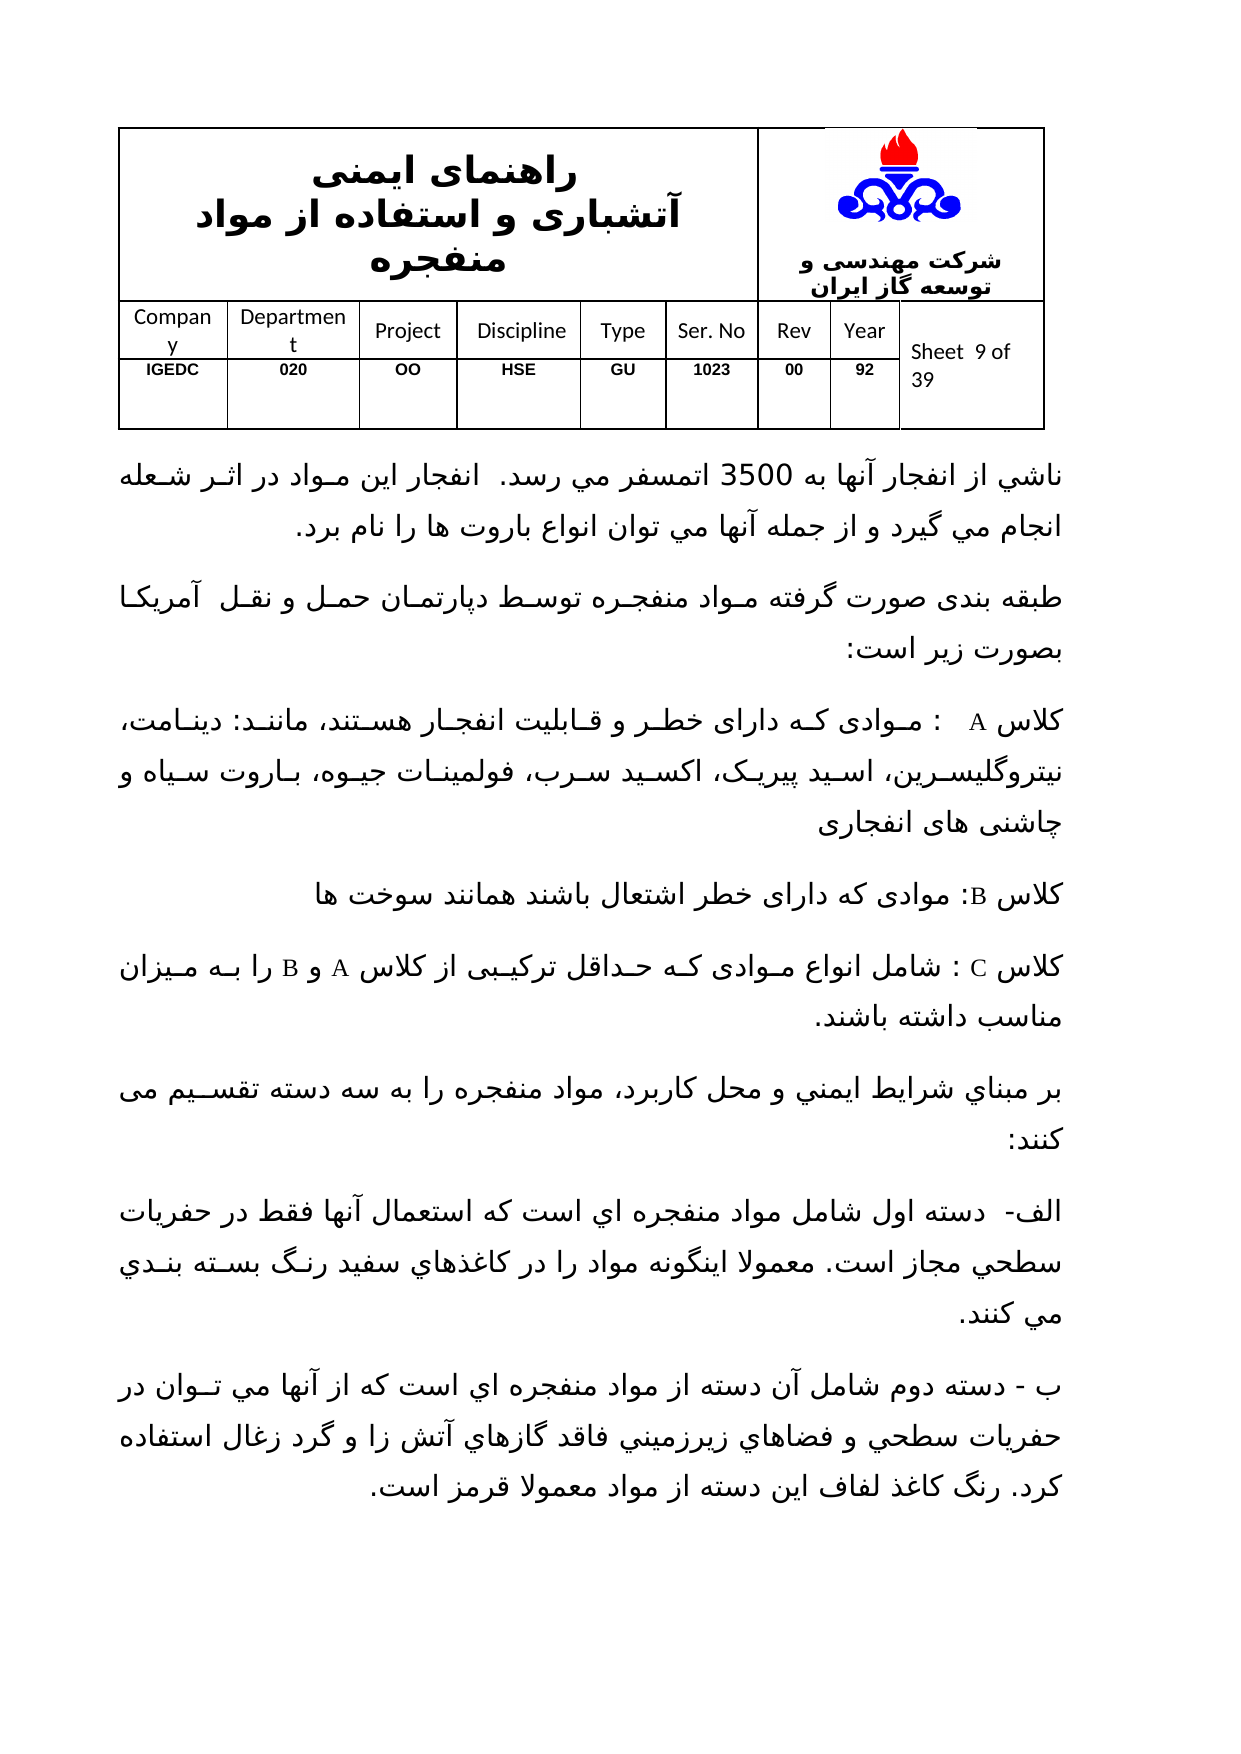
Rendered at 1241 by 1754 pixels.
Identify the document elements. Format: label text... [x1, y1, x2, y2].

text الف- دسته اول شامل مواد منفجره اي است كه استعمال آنها فقط در حفريات سطحي مجاز است. معمولا اينگونه مواد را در كاغذهاي سفيد رنگ بسته بندي مي كنند. [118, 1194, 1063, 1330]
text طبقه بندی صورت گرفته مواد منفجره توسط دپارتمان حمل و نقل آمریکا بصورت زیر است: [118, 581, 1063, 666]
text ب - دسته دوم شامل آن دسته از مواد منفجره اي است كه از آنها مي توان در حفريات سطحي و فضاهاي زيرزميني فاقد گازهاي آتش زا و گرد زغال استفاده كرد. رنگ كاغذ لفاف اين دسته از مواد معمولا قرمز است. [118, 1368, 1063, 1504]
text بر مبناي شرايط ايمني و محل كاربرد، مواد منفجره را به سه دسته تقسيم می کنند: [118, 1072, 1063, 1156]
text کلاس C : شامل انواع موادی که حداقل ترکیبی از کلاس A و B را به میزان مناسب داشته باشند. [118, 949, 1063, 1034]
text کلاس B: موادی که دارای خطر اشتعال باشند همانند سوخت ها [118, 877, 1063, 911]
text کلاس A : موادی که دارای خطر و قابلیت انفجار هستند، مانند: دینامت، نیتروگلیسرین، اسید پیریک، اکسید سرب، فولمینات جیوه، باروت سیاه و چاشنی های انفجاری [118, 703, 1063, 839]
picture [825, 128, 977, 222]
